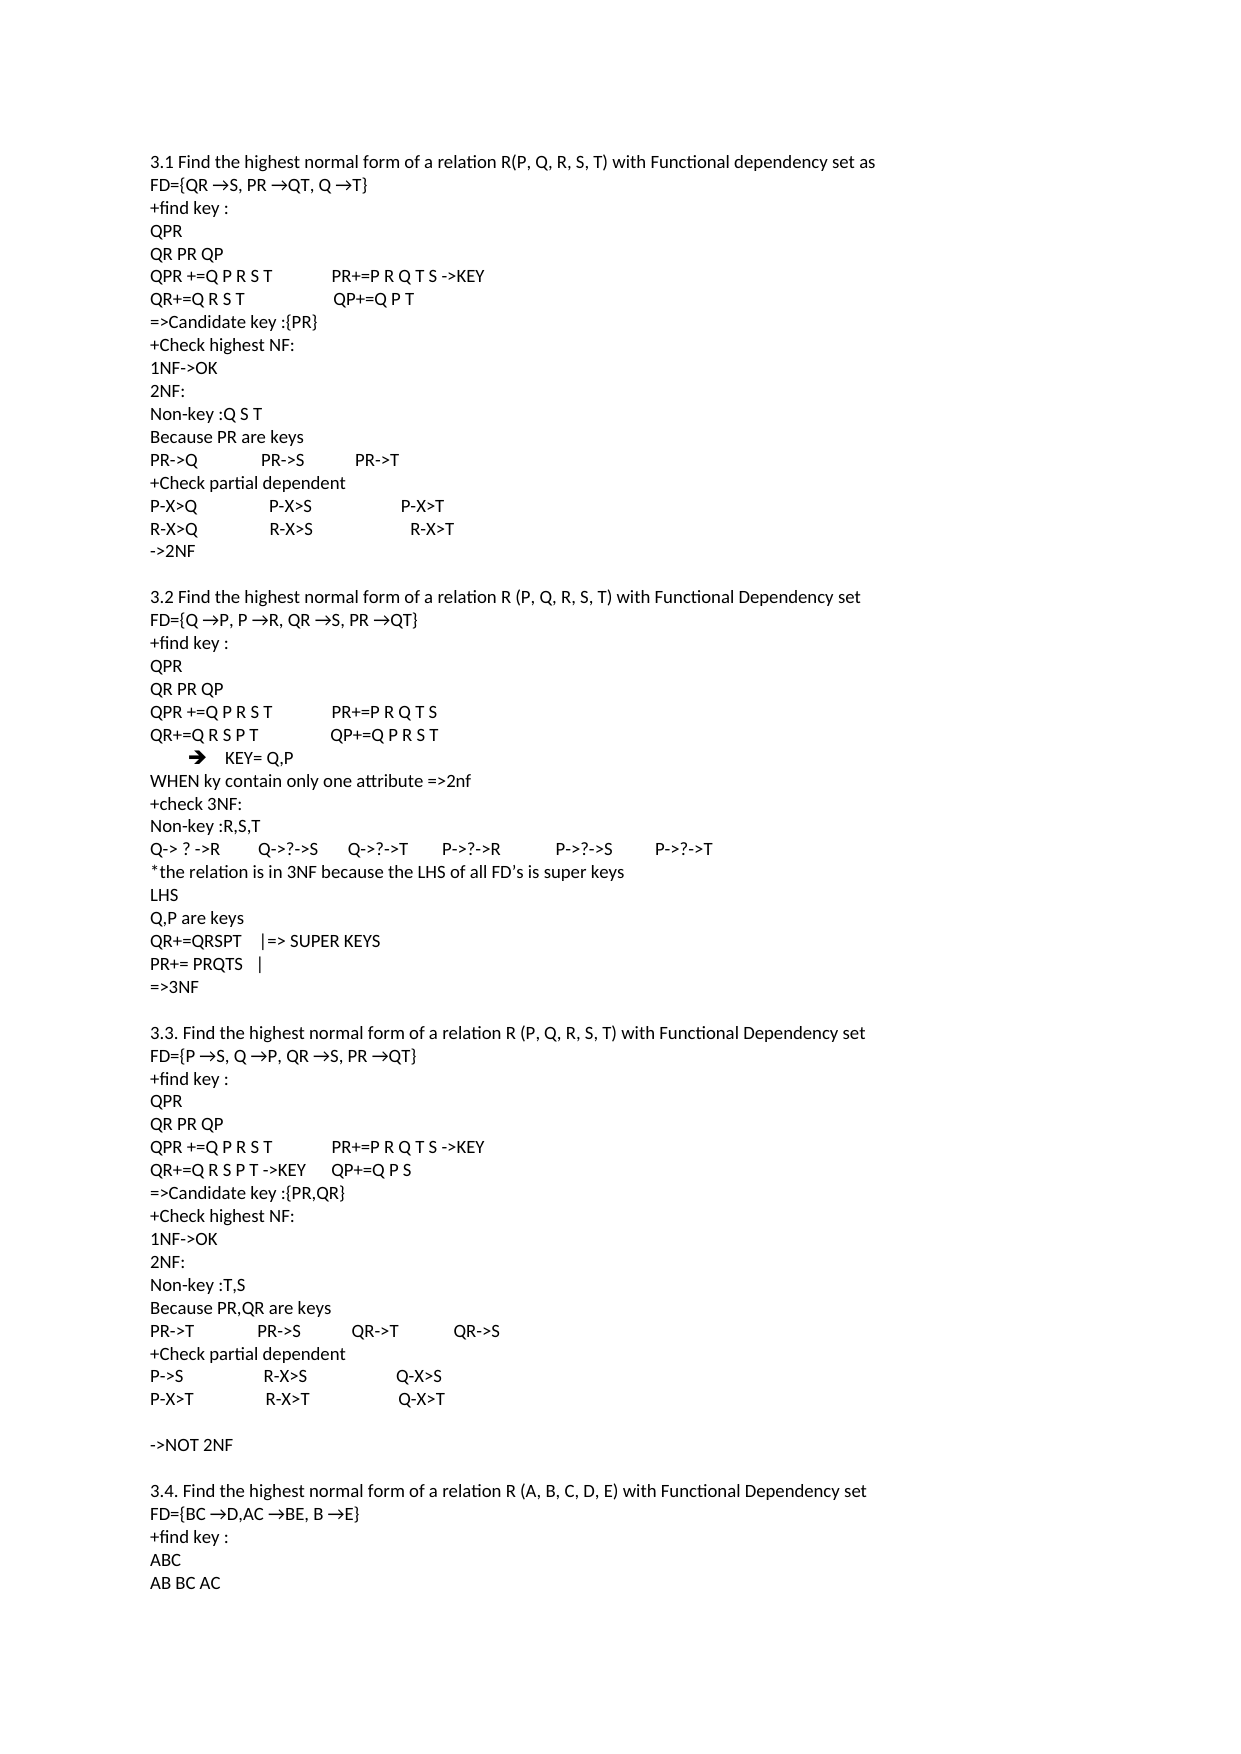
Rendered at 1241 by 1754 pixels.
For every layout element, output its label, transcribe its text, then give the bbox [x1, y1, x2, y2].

text QPR [150, 1089, 1090, 1112]
text =>3NF [150, 975, 1090, 998]
text QR PR QP [150, 1112, 1090, 1135]
text ->NOT 2NF [150, 1433, 1090, 1456]
text QR+=Q R S T QP+=Q P T [150, 287, 1090, 310]
text +Check highest NF: [150, 1204, 1090, 1227]
text Q,P are keys [150, 906, 1090, 929]
text QPR [150, 219, 1090, 242]
text R-X>Q R-X>S R-X>T [150, 517, 1090, 539]
text 3.2 Find the highest normal form of a relation R (P, Q, R, S, T) with Functional Dependency set [150, 585, 1090, 608]
text Non-key :Q S T [150, 402, 1090, 425]
text =>Candidate key :{PR} [150, 310, 1090, 333]
text 1NF->OK [150, 356, 1090, 379]
text 2NF: [150, 379, 1090, 402]
text QR+=Q R S P T ->KEY QP+=Q P S [150, 1158, 1090, 1181]
text +Check partial dependent [150, 471, 1090, 494]
text FD={Q →P, P →R, QR →S, PR →QT} [150, 608, 1090, 631]
text AB BC AC [150, 1571, 1090, 1594]
text P->S R-X>S Q-X>S [150, 1364, 1090, 1387]
text +find key : [150, 1067, 1090, 1089]
text ->2NF [150, 539, 1090, 562]
text Non-key :R,S,T [150, 814, 1090, 837]
text +Check highest NF: [150, 333, 1090, 356]
text QR+=QRSPT |=> SUPER KEYS [150, 929, 1090, 952]
text ABC [150, 1548, 1090, 1571]
text Non-key :T,S [150, 1273, 1090, 1296]
text 3.1 Find the highest normal form of a relation R(P, Q, R, S, T) with Functional dependency set as [150, 150, 1090, 173]
text +Check partial dependent [150, 1342, 1090, 1364]
text QPR +=Q P R S T PR+=P R Q T S ->KEY [150, 1135, 1090, 1158]
text +find key : [150, 1525, 1090, 1548]
text QR PR QP [150, 677, 1090, 700]
text +check 3NF: [150, 792, 1090, 814]
text PR+= PRQTS | [150, 952, 1090, 975]
text 3.4. Find the highest normal form of a relation R (A, B, C, D, E) with Functional Dependency set [150, 1479, 1090, 1502]
text Q-> ? ->R Q->?->S Q->?->T P->?->R P->?->S P->?->T [150, 837, 1090, 860]
text 1NF->OK [150, 1227, 1090, 1250]
text +find key : [150, 631, 1090, 654]
text Because PR,QR are keys [150, 1296, 1090, 1319]
list KEY= Q,P [187, 746, 1090, 769]
text FD={QR →S, PR →QT, Q →T} [150, 173, 1090, 196]
text WHEN ky contain only one attribute =>2nf [150, 769, 1090, 792]
text LHS [150, 883, 1090, 906]
text PR->Q PR->S PR->T [150, 448, 1090, 471]
text +find key : [150, 196, 1090, 219]
text QPR [150, 654, 1090, 677]
text P-X>Q P-X>S P-X>T [150, 494, 1090, 517]
text *the relation is in 3NF because the LHS of all FD’s is super keys [150, 860, 1090, 883]
text FD={BC →D,AC →BE, B →E} [150, 1502, 1090, 1525]
text QPR +=Q P R S T PR+=P R Q T S [150, 700, 1090, 723]
text =>Candidate key :{PR,QR} [150, 1181, 1090, 1204]
text QR PR QP [150, 242, 1090, 264]
text 2NF: [150, 1250, 1090, 1273]
text QR+=Q R S P T QP+=Q P R S T [150, 723, 1090, 746]
text PR->T PR->S QR->T QR->S [150, 1319, 1090, 1342]
text 3.3. Find the highest normal form of a relation R (P, Q, R, S, T) with Functional Dependency set [150, 1021, 1090, 1044]
text P-X>T R-X>T Q-X>T [150, 1387, 1090, 1410]
text QPR +=Q P R S T PR+=P R Q T S ->KEY [150, 264, 1090, 287]
text FD={P →S, Q →P, QR →S, PR →QT} [150, 1044, 1090, 1067]
text Because PR are keys [150, 425, 1090, 448]
